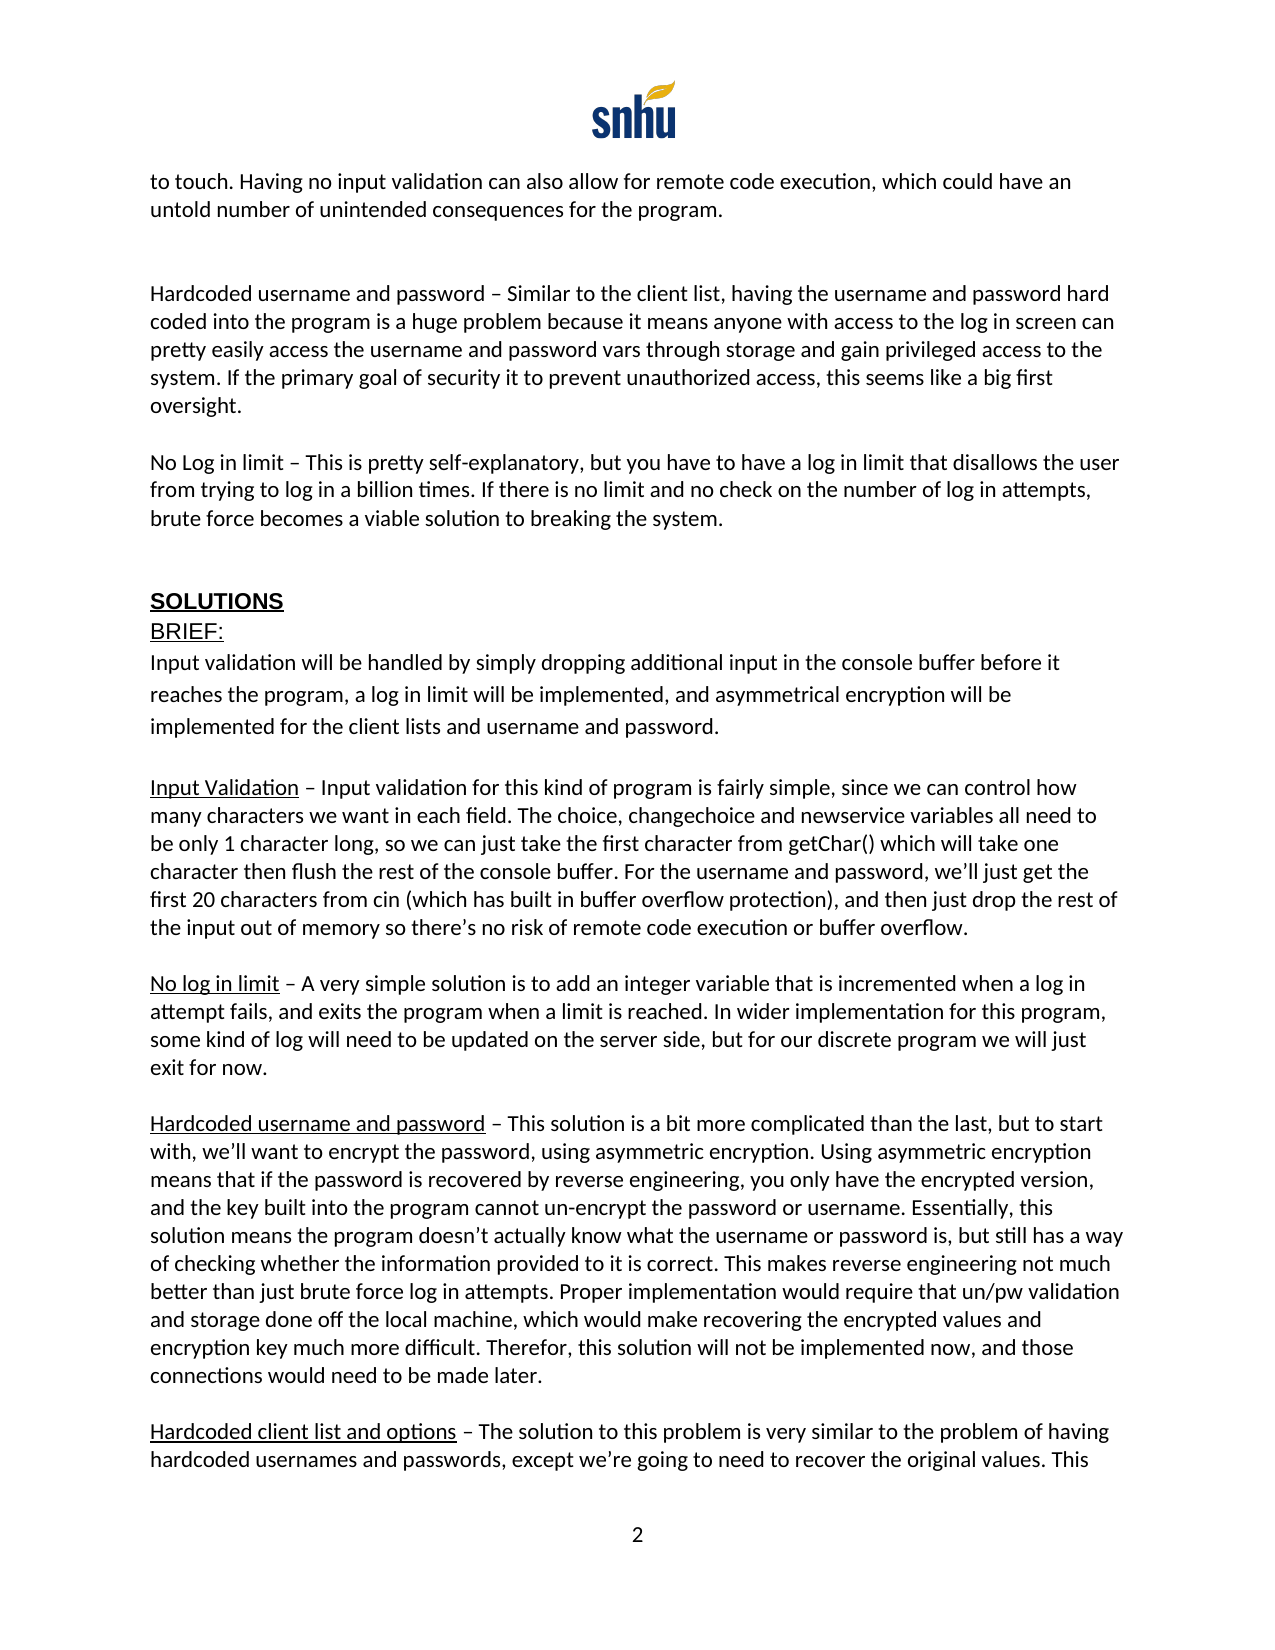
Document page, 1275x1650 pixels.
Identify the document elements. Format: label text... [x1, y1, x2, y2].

text BRIEF: [150, 618, 1125, 644]
text No log in limit – A very simple solution is to add an integer variable that is incremented when a log in attempt fails, and exits the program when a limit is reached. In wider implementation for this program, some kind of log will need to be updated on the server side, but for our discrete program we will just exit for now. [150, 969, 1125, 1081]
text Input validation will be handled by simply dropping additional input in the console buffer before it reaches the program, a log in limit will be implemented, and asymmetrical encryption will be implemented for the client lists and username and password. [150, 648, 1125, 741]
text Hardcoded username and password – This solution is a bit more complicated than the last, but to start with, we’ll want to encrypt the password, using asymmetric encryption. Using asymmetric encryption means that if the password is recovered by reverse engineering, you only have the encrypted version, and the key built into the program cannot un-encrypt the password or username. Essentially, this solution means the program doesn’t actually know what the username or password is, but still has a way of checking whether the information provided to it is correct. This makes reverse engineering not much better than just brute force log in attempts. Proper implementation would require that un/pw validation and storage done off the local machine, which would make recovering the encrypted values and encryption key much more difficult. Therefor, this solution will not be implemented now, and those connections would need to be made later. [150, 1109, 1125, 1389]
text No Log in limit – This is pretty self-explanatory, but you have to have a log in limit that disallows the user from trying to log in a billion times. If there is no limit and no check on the number of log in attempts, brute force becomes a viable solution to breaking the system. [150, 448, 1125, 532]
text SOLUTIONS [150, 588, 1125, 614]
text Input Validation – Input validation for this kind of program is fairly simple, since we can control how many characters we want in each field. The choice, changechoice and newservice variables all need to be only 1 character long, so we can just take the first character from getChar() which will take one character then flush the rest of the console buffer. For the username and password, we’ll just get the first 20 characters from cin (which has built in buffer overflow protection), and then just drop the rest of the input out of memory so there’s no risk of remote code execution or buffer overflow. [150, 773, 1125, 941]
picture [573, 75, 702, 147]
text Hardcoded username and password – Similar to the client list, having the username and password hard coded into the program is a huge problem because it means anyone with access to the log in screen can pretty easily access the username and password vars through storage and gain privileged access to the system. If the primary goal of security it to prevent unauthorized access, this seems like a big first oversight. [150, 279, 1125, 419]
